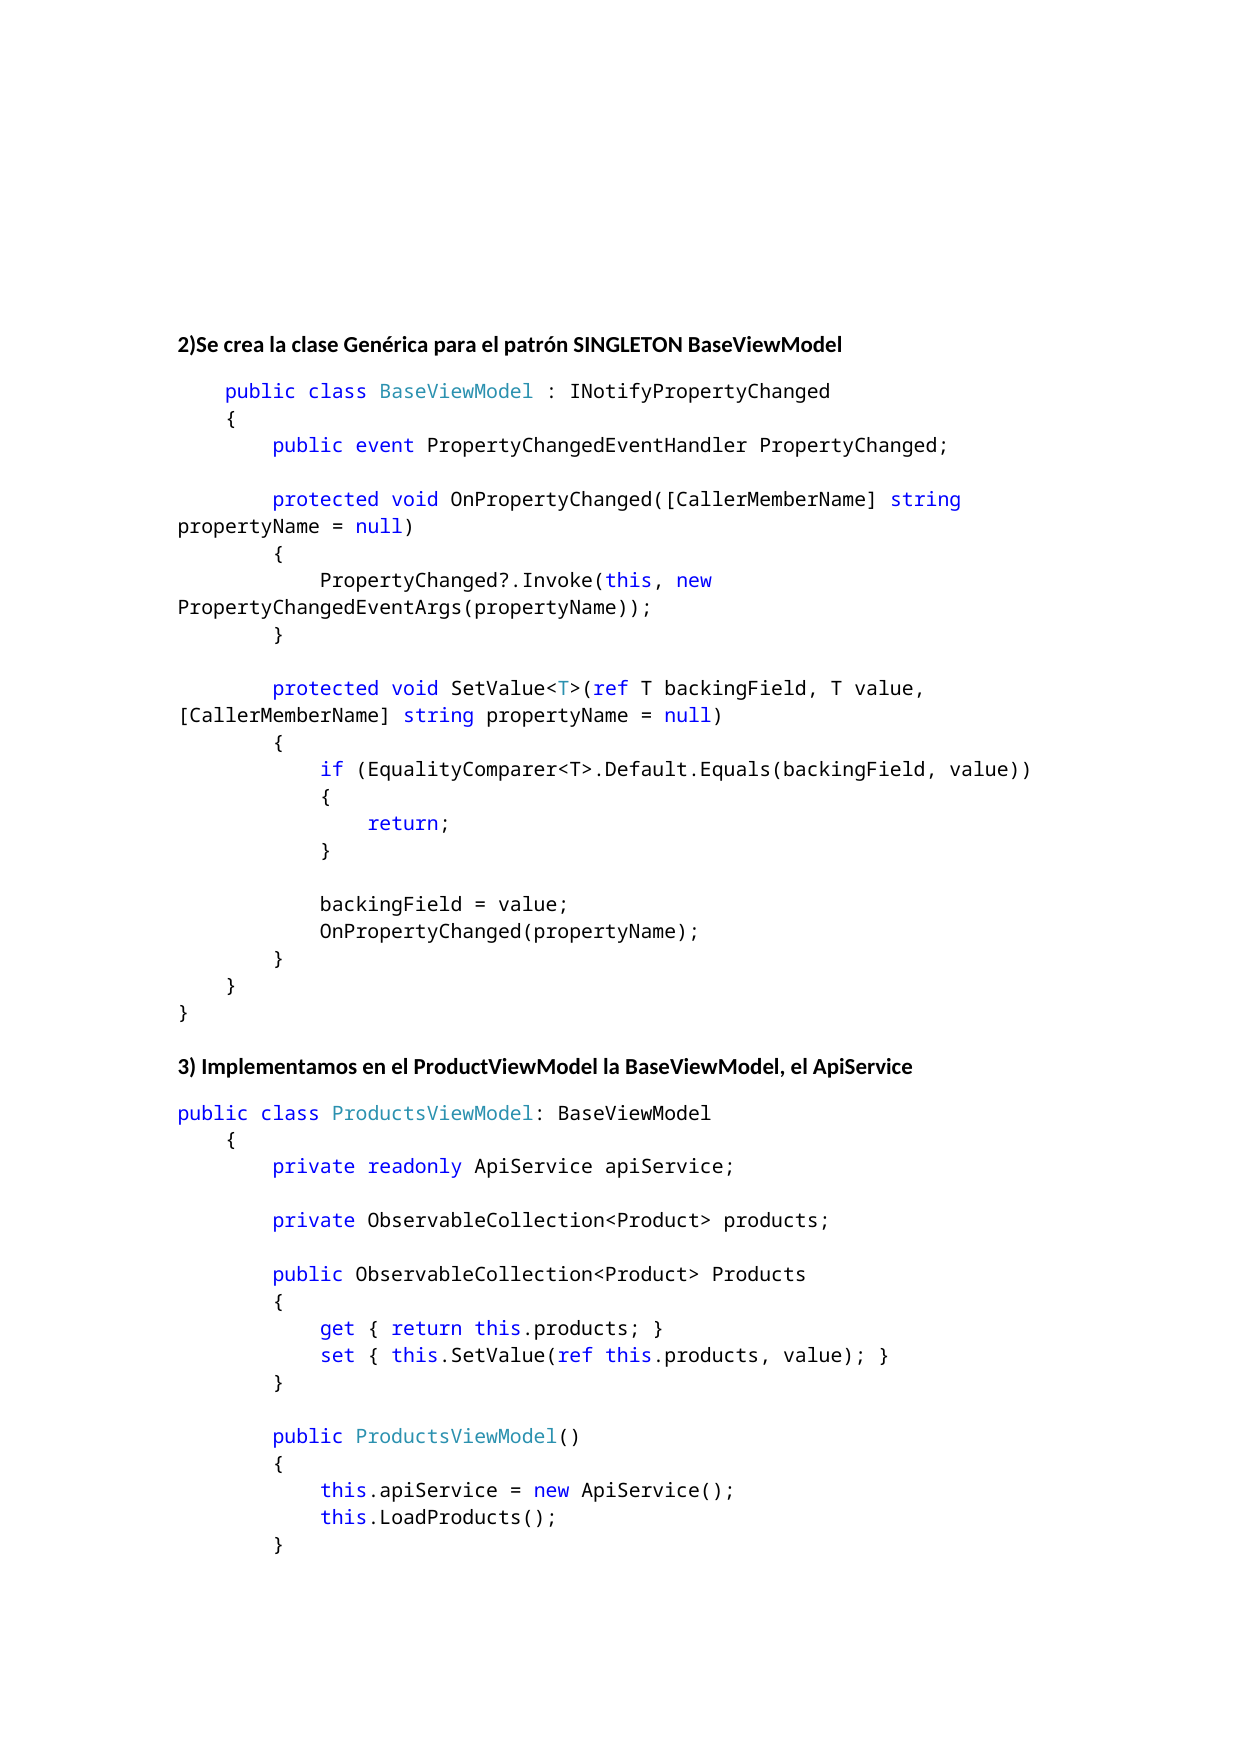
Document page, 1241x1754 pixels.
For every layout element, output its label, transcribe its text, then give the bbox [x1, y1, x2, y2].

text public ProductsViewModel() [177, 1422, 1063, 1449]
text get { return this.products; } [177, 1314, 1063, 1342]
text { [177, 1288, 1063, 1314]
text 2)Se crea la clase Genérica para el patrón SINGLETON BaseViewModel [177, 331, 1063, 358]
text } [177, 1530, 1063, 1557]
text private ObservableCollection<Product> products; [177, 1207, 1063, 1234]
text } [177, 1368, 1063, 1396]
text protected void SetValue<T>(ref T backingField, T value, [CallerMemberName] string propertyName = null) [177, 674, 1063, 728]
text { [177, 404, 1063, 431]
text public ObservableCollection<Product> Products [177, 1261, 1063, 1288]
text } [177, 620, 1063, 647]
text public class BaseViewModel : INotifyPropertyChanged [177, 377, 1063, 404]
text protected void OnPropertyChanged([CallerMemberName] string propertyName = null) [177, 485, 1063, 539]
text { [177, 1449, 1063, 1476]
text OnPropertyChanged(propertyName); [177, 917, 1063, 944]
text this.LoadProducts(); [177, 1503, 1063, 1530]
text { [177, 782, 1063, 809]
text { [177, 539, 1063, 566]
text PropertyChanged?.Invoke(this, new PropertyChangedEventArgs(propertyName)); [177, 566, 1063, 620]
text if (EqualityComparer<T>.Default.Equals(backingField, value)) [177, 755, 1063, 782]
text return; [177, 809, 1063, 836]
text } [177, 998, 1063, 1025]
text { [177, 1126, 1063, 1153]
text private readonly ApiService apiService; [177, 1153, 1063, 1180]
text } [177, 971, 1063, 998]
text backingField = value; [177, 890, 1063, 917]
text public class ProductsViewModel: BaseViewModel [177, 1099, 1063, 1126]
text public event PropertyChangedEventHandler PropertyChanged; [177, 431, 1063, 458]
text { [177, 728, 1063, 755]
text 3) Implementamos en el ProductViewModel la BaseViewModel, el ApiService [177, 1052, 1063, 1080]
text this.apiService = new ApiService(); [177, 1476, 1063, 1503]
text } [177, 836, 1063, 863]
text set { this.SetValue(ref this.products, value); } [177, 1342, 1063, 1368]
text } [177, 944, 1063, 971]
